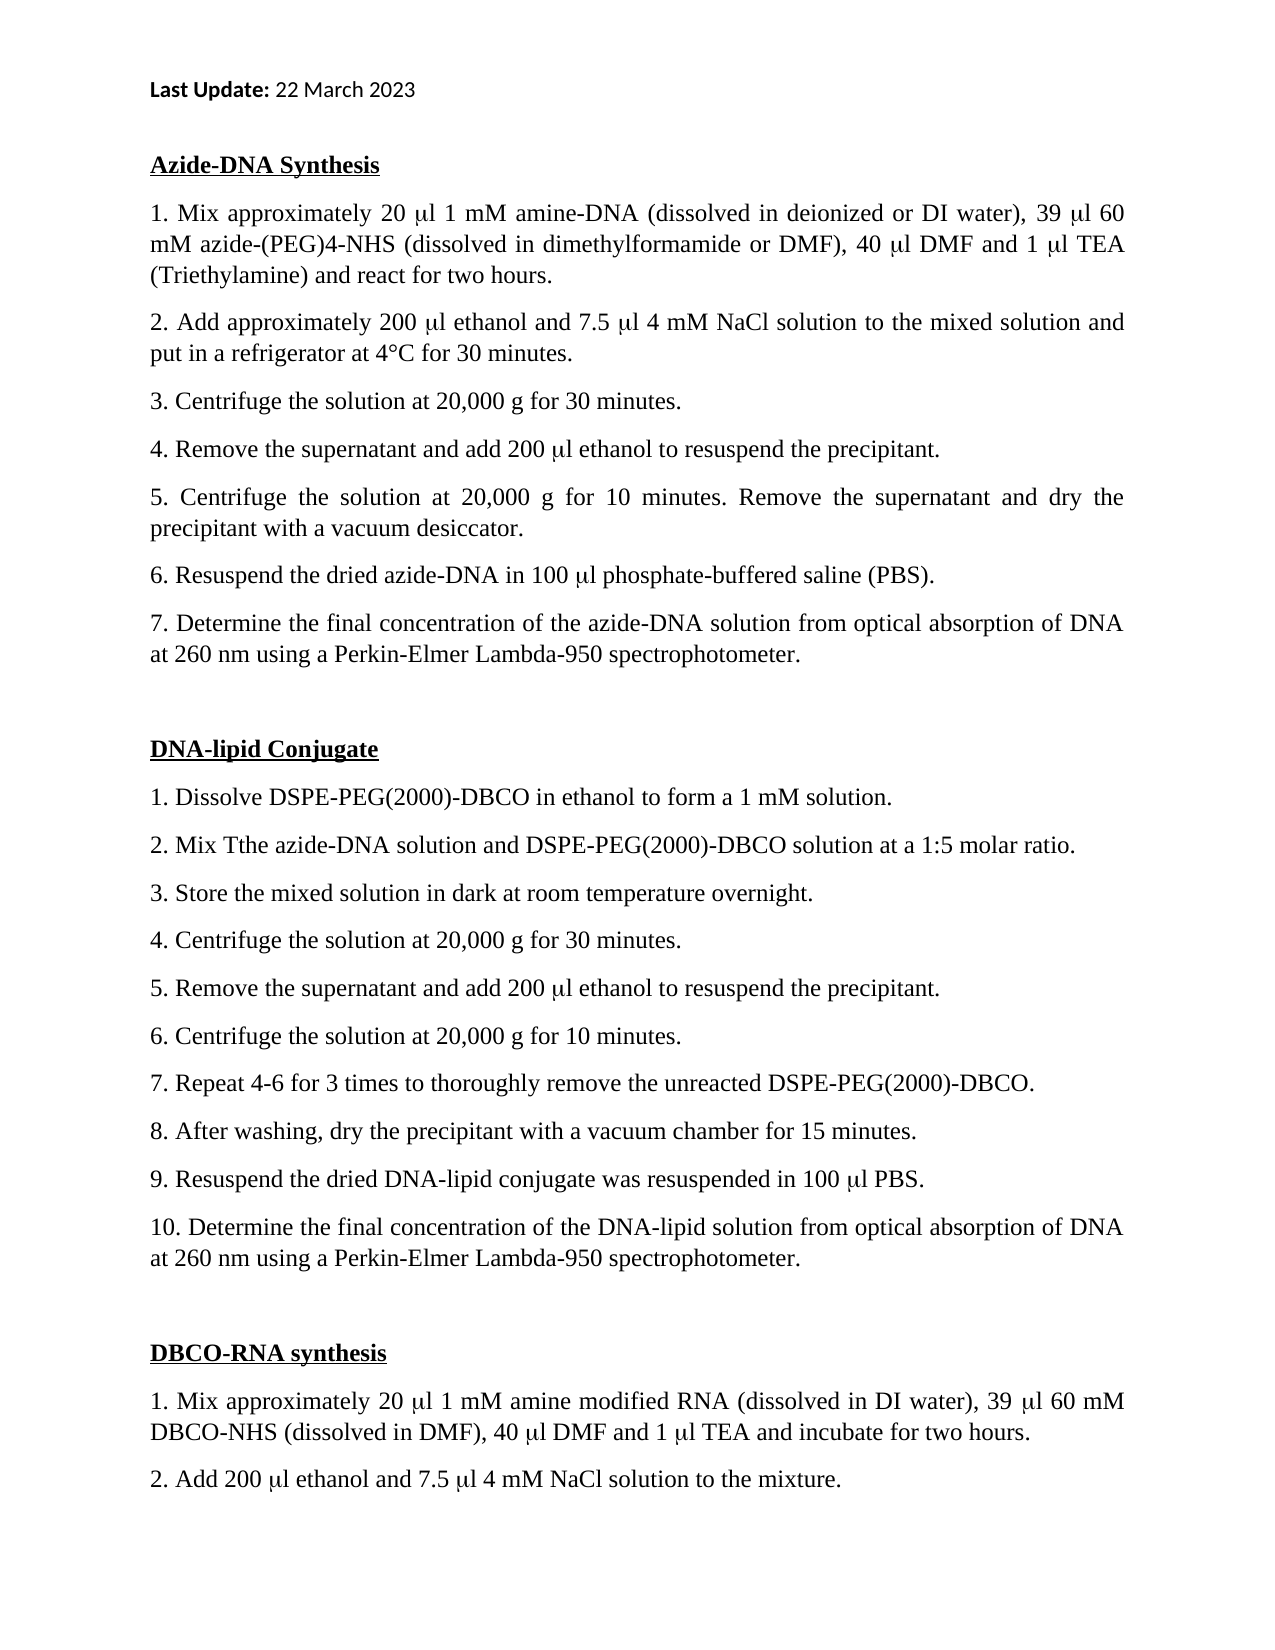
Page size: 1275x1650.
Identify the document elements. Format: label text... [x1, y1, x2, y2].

text DBCO-RNA synthesis [150, 1338, 1125, 1367]
text 2. Mix Tthe azide-DNA solution and DSPE-PEG(2000)-DBCO solution at a 1:5 molar ratio. [150, 830, 1125, 859]
text 4. Centrifuge the solution at 20,000 g for 30 minutes. [150, 925, 1125, 954]
text 8. After washing, dry the precipitant with a vacuum chamber for 15 minutes. [150, 1116, 1125, 1145]
text 9. Resuspend the dried DNA-lipid conjugate was resuspended in 100 l PBS. [150, 1164, 1125, 1193]
text 1. Mix approximately 20 l 1 mM amine modified RNA (dissolved in DI water), 39 l 60 mM DBCO-NHS (dissolved in DMF), 40 l DMF and 1 l TEA and incubate for two hours. [150, 1386, 1125, 1446]
text 6. Resuspend the dried azide-DNA in 100 l phosphate-buffered saline (PBS). [150, 560, 1125, 589]
text 3. Store the mixed solution in dark at room temperature overnight. [150, 878, 1125, 906]
text 5. Centrifuge the solution at 20,000 g for 10 minutes. Remove the supernatant and dry the precipitant with a vacuum desiccator. [150, 482, 1125, 541]
text 7. Determine the final concentration of the azide-DNA solution from optical absorption of DNA at 260 nm using a Perkin-Elmer Lambda-950 spectrophotometer. [150, 608, 1125, 668]
text Azide-DNA Synthesis [150, 150, 1125, 179]
text 4. Remove the supernatant and add 200 l ethanol to resuspend the precipitant. [150, 434, 1125, 463]
text 2. Add approximately 200 l ethanol and 7.5 l 4 mM NaCl solution to the mixed solution and put in a refrigerator at 4°C for 30 minutes. [150, 307, 1125, 367]
text 5. Remove the supernatant and add 200 l ethanol to resuspend the precipitant. [150, 973, 1125, 1002]
text 3. Centrifuge the solution at 20,000 g for 30 minutes. [150, 386, 1125, 415]
text 7. Repeat 4-6 for 3 times to thoroughly remove the unreacted DSPE-PEG(2000)-DBCO. [150, 1068, 1125, 1097]
text 1. Mix approximately 20 l 1 mM amine-DNA (dissolved in deionized or DI water), 39 l 60 mM azide-(PEG)4-NHS (dissolved in dimethylformamide or DMF), 40 l DMF and 1 l TEA (Triethylamine) and react for two hours. [150, 198, 1125, 288]
text DNA-lipid Conjugate [150, 734, 1125, 763]
text 2. Add 200 l ethanol and 7.5 l 4 mM NaCl solution to the mixture. [150, 1464, 1125, 1493]
text 1. Dissolve DSPE-PEG(2000)-DBCO in ethanol to form a 1 mM solution. [150, 782, 1125, 811]
text 10. Determine the final concentration of the DNA-lipid solution from optical absorption of DNA at 260 nm using a Perkin-Elmer Lambda-950 spectrophotometer. [150, 1212, 1125, 1271]
text 6. Centrifuge the solution at 20,000 g for 10 minutes. [150, 1021, 1125, 1049]
